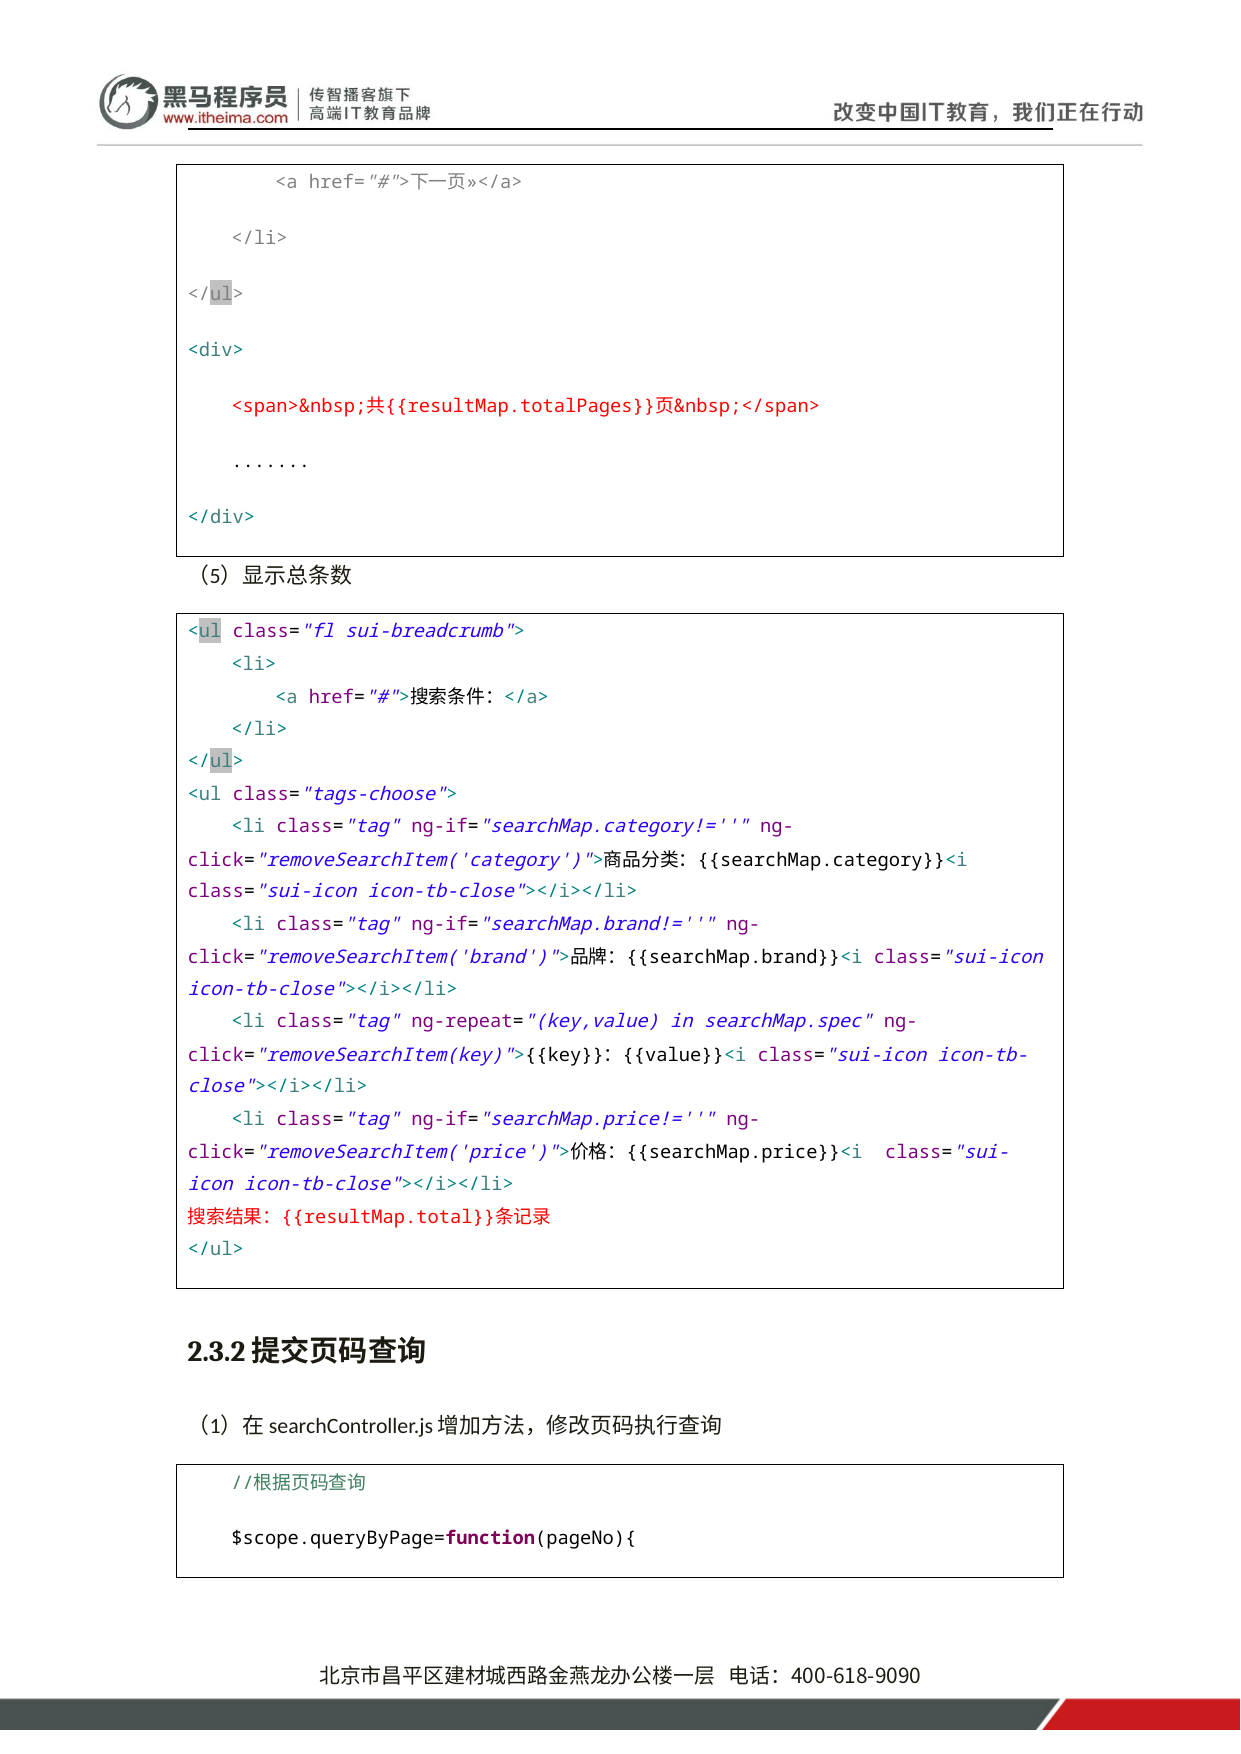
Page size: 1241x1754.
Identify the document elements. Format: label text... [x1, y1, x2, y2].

text （5）显示总条数 [187, 557, 1053, 590]
picture [0, 1639, 1241, 1730]
table_header <ul class="fl sui-breadcrumb"> <li> <a href="#">搜索条件：</a> </li> </ul> <ul class="tags-choose"> <li class="tag" ng-if="searchMap.category!=''" ng-click="removeSearchItem('category')">商品分类：{{searchMap.category}}<i class="sui-icon icon-tb-close"></i></li> <li class="tag" ng-if="searchMap.brand!=''" ng-click="removeSearchItem('brand')">品牌：{{searchMap.brand}}<i class="sui-icon icon-tb-close"></i></li> <li class="tag" ng-repeat="(key,value) in searchMap.spec" ng-click="removeSearchItem(key)">{{key}}：{{value}}<i class="sui-icon icon-tb-close"></i></li> <li class="tag" ng-if="searchMap.price!=''" ng-click="removeSearchItem('price')">价格：{{searchMap.price}}<i class="sui-icon icon-tb-close"></i></li> 搜索结果：{{resultMap.total}}条记录 </ul> [177, 614, 1063, 1288]
subtitle 2.3.2提交页码查询 [187, 1316, 1053, 1381]
text （1）在searchController.js增加方法，修改页码执行查询 [187, 1408, 1053, 1440]
picture [0, 3, 1241, 153]
